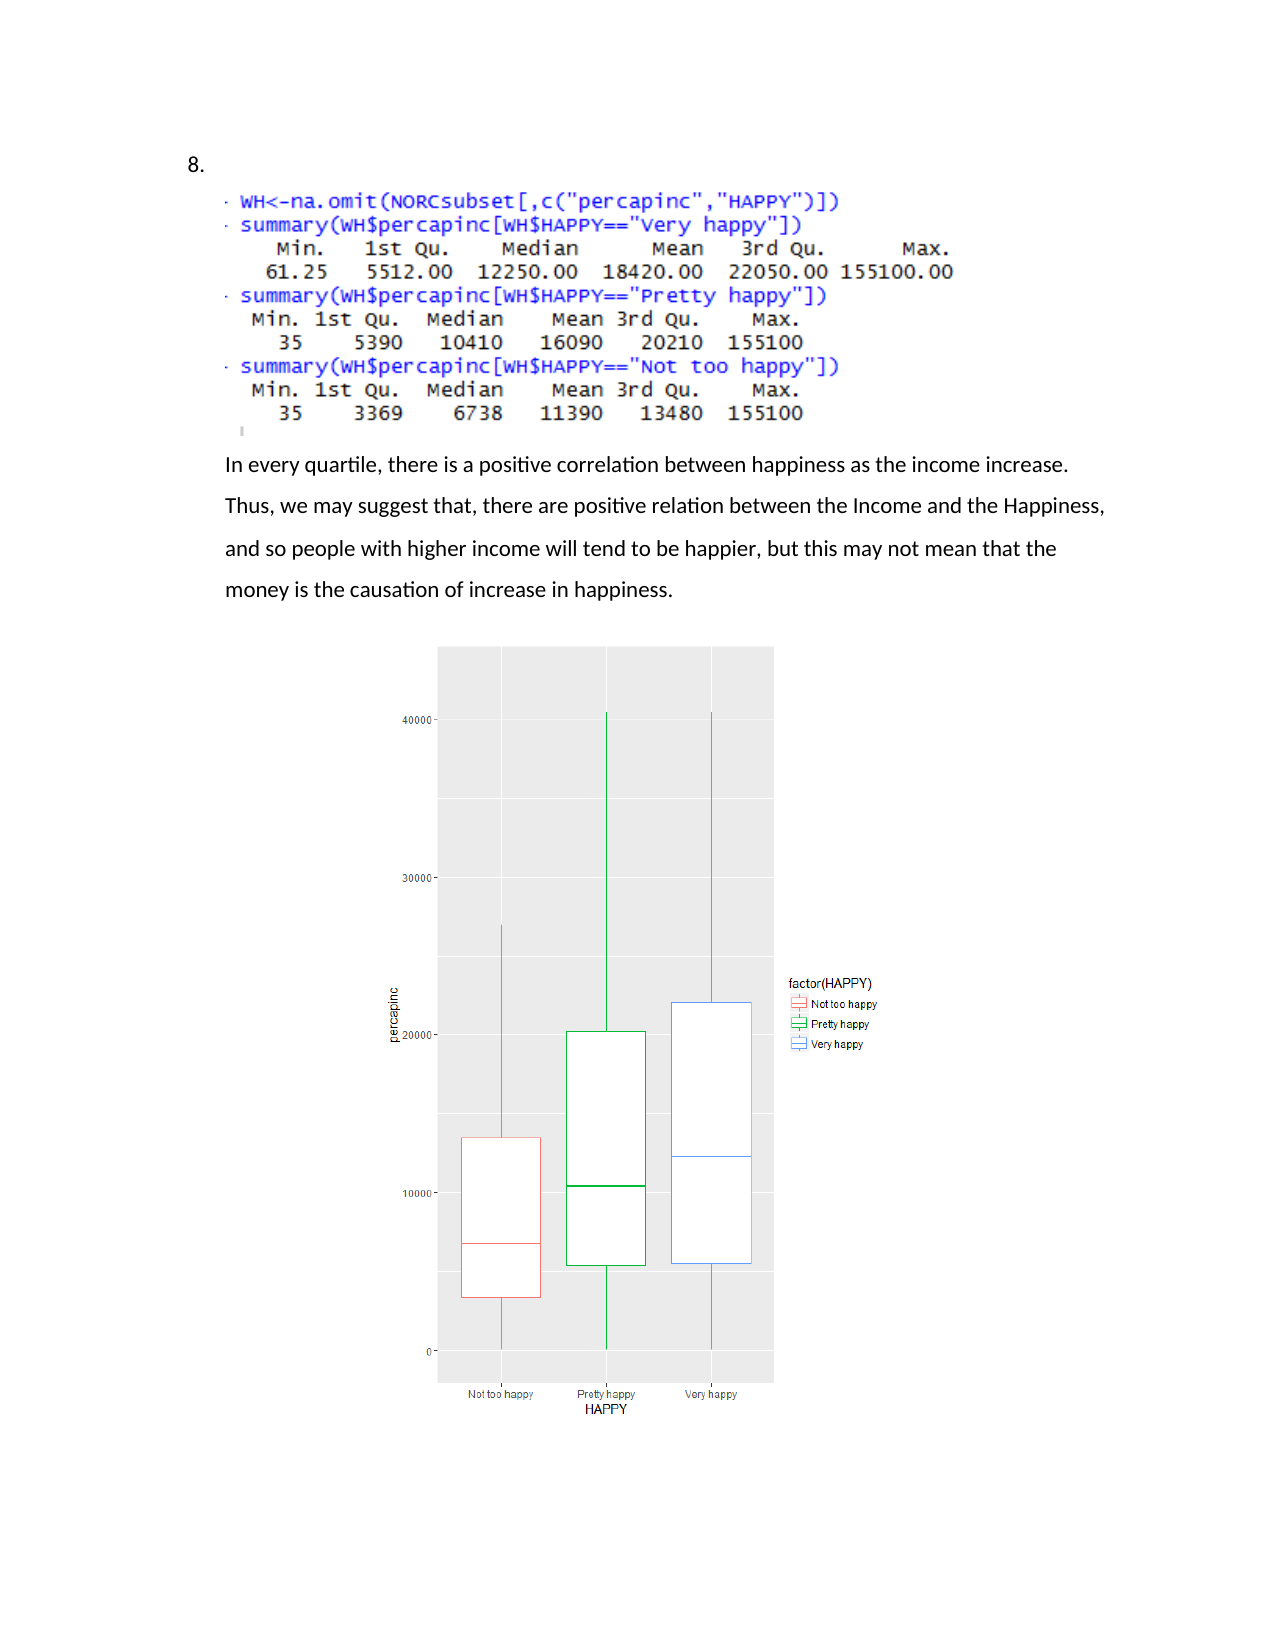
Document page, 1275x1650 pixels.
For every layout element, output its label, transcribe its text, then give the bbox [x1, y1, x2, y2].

picture [377, 640, 898, 1422]
picture [225, 192, 1007, 436]
